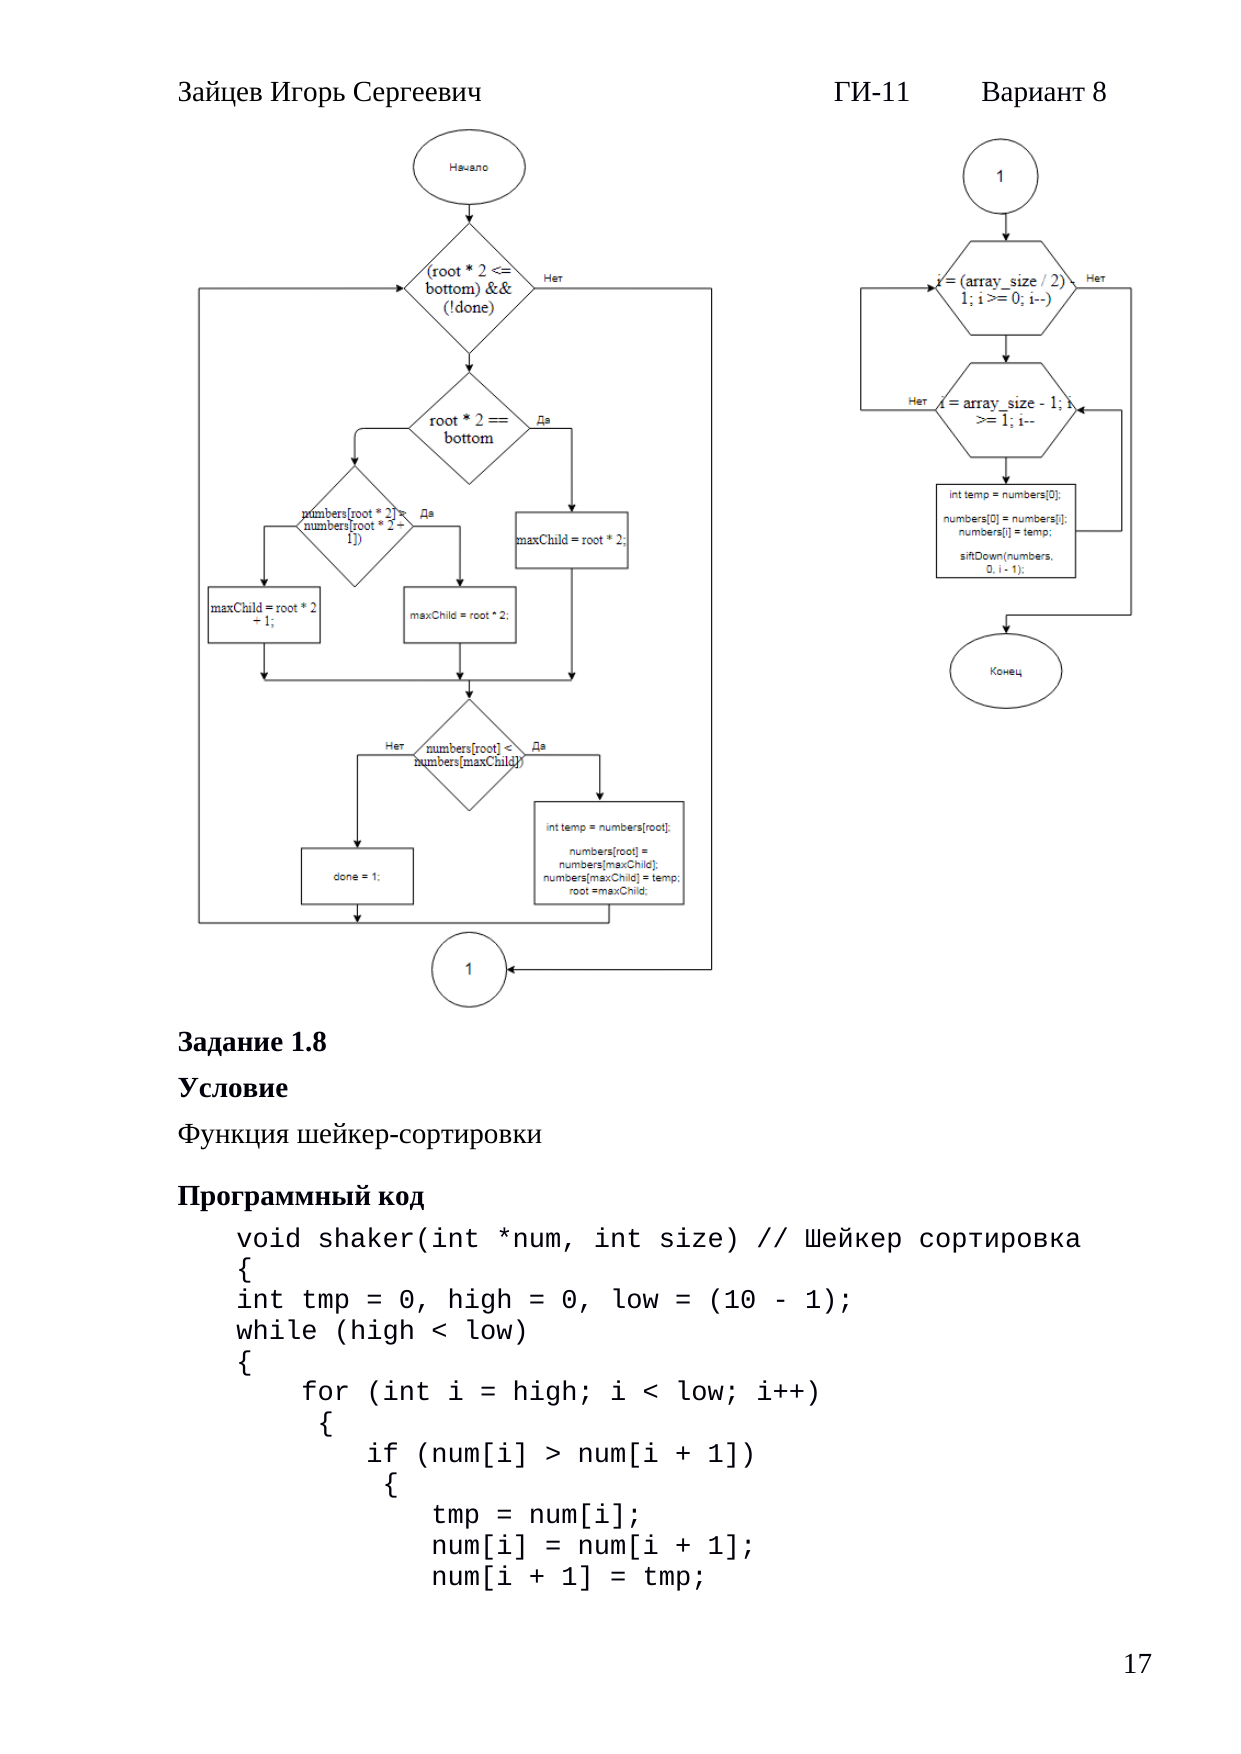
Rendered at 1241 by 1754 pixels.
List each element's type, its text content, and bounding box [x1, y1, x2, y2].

text num[i] = num[i + 1]; [236, 1532, 1152, 1562]
text tmp = num[i]; [236, 1501, 1152, 1532]
picture [177, 126, 1152, 1012]
text Функция шейкер-сортировки [177, 1116, 1152, 1149]
text for (int i = high; i < low; i++) [236, 1378, 1152, 1409]
subtitle Условие [177, 1070, 1152, 1103]
text void shaker(int *num, int size) // Шейкер сортировка [236, 1224, 1152, 1255]
text num[i + 1] = tmp; [236, 1562, 1152, 1593]
text while (high < low) [236, 1317, 1152, 1347]
text { [236, 1255, 1152, 1286]
text if (num[i] > num[i + 1]) [236, 1439, 1152, 1470]
subtitle Программный код [177, 1178, 1152, 1212]
text int tmp = 0, high = 0, low = (10 - 1); [236, 1286, 1152, 1317]
text { [236, 1409, 1152, 1439]
subtitle Задание 1.8 [177, 1024, 1152, 1057]
text { [236, 1470, 1152, 1501]
text { [236, 1347, 1152, 1378]
